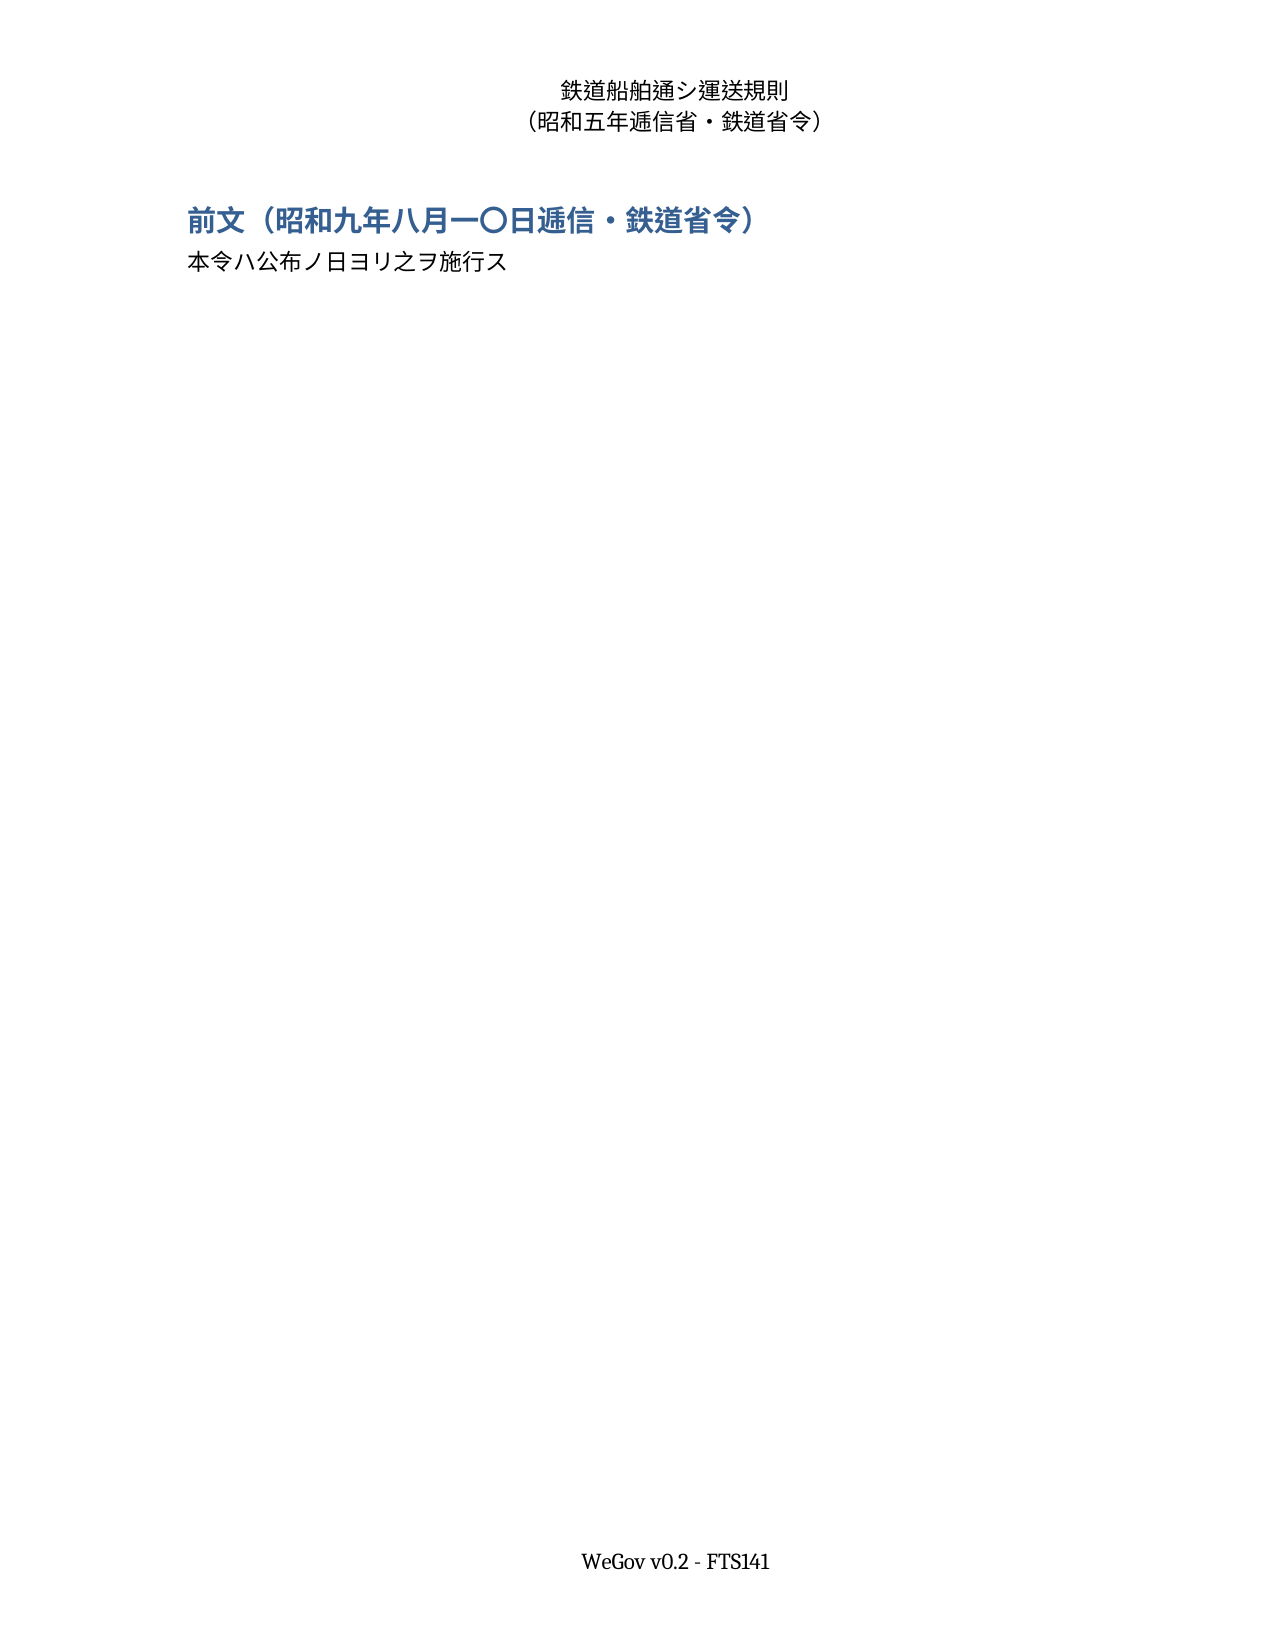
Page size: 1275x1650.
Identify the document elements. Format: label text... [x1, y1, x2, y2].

text 本令ハ公布ノ日ヨリ之ヲ施行ス [187, 246, 1087, 277]
subtitle 前文（昭和九年八月一〇日逓信・鉄道省令） [187, 200, 1087, 240]
